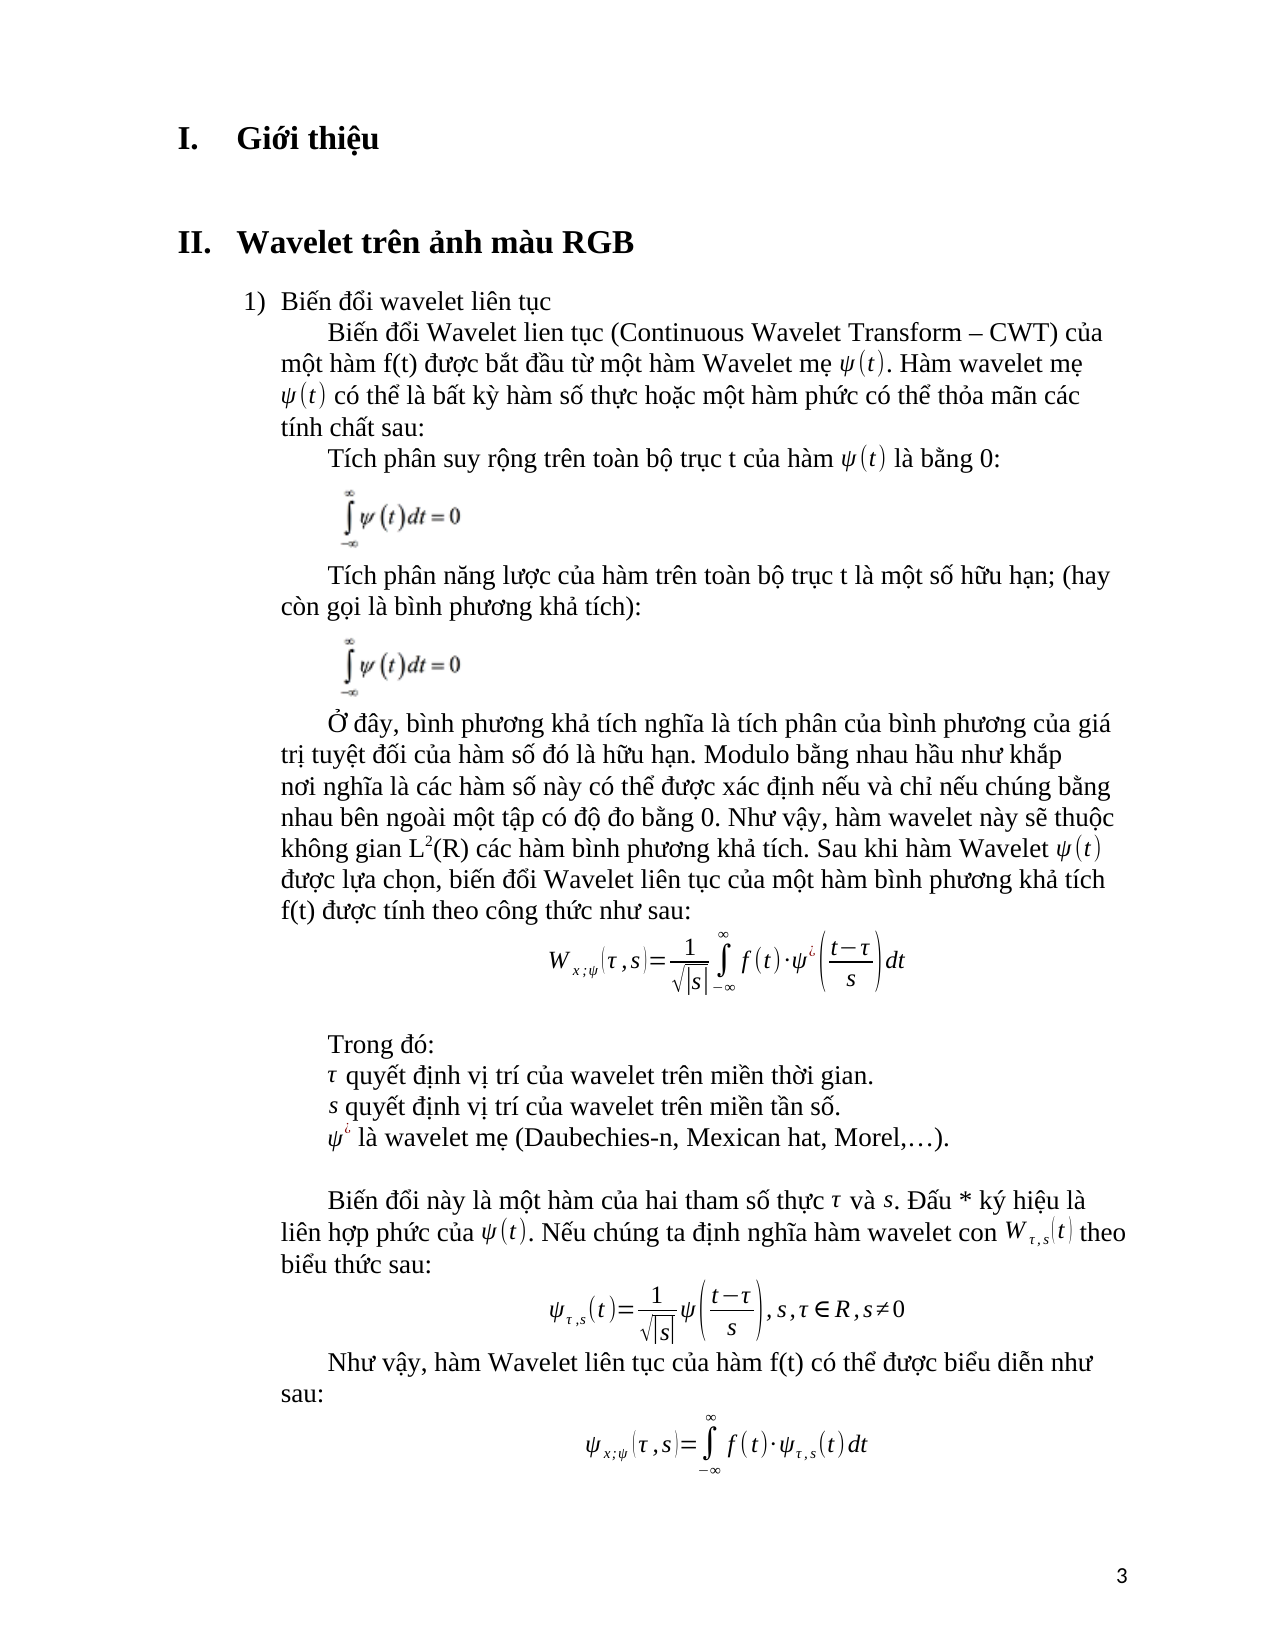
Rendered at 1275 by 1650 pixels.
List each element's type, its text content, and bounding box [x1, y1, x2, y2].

list Như vậy, hàm Wavelet liên tục của hàm f(t) có thể được biểu diễn như sau: [281, 1346, 1127, 1408]
list Tích phân năng lược của hàm trên toàn bộ trục t là một số hữu hạn; (hay còn gọi là bình phương khả tích): [281, 559, 1127, 621]
picture [327, 473, 482, 559]
list Trong đó: [281, 1028, 1127, 1059]
list quyết định vị trí của wavelet trên miền thời gian. [281, 1059, 1127, 1090]
subtitle Giới thiệu [177, 118, 1127, 156]
picture [327, 621, 482, 708]
list Ở đây, bình phương khả tích nghĩa là tích phân của bình phương của giá trị tuyệt đối của hàm số đó là hữu hạn. Modulo bằng nhau hầu như khắp nơi nghĩa là các hàm số này có thể được xác định nếu và chỉ nếu chúng bằng nhau bên ngoài một tập có độ đo bằng 0. Như vậy, hàm wavelet này sẽ thuộc không gian L2(R) các hàm bình phương khả tích. Sau khi hàm Wavelet được lựa chọn, biến đổi Wavelet liên tục của một hàm bình phương khả tích f(t) được tính theo công thức như sau: [281, 707, 1127, 925]
list Tích phân suy rộng trên toàn bộ trục t của hàm là bằng 0: [281, 442, 1127, 473]
list Biến đổi này là một hàm của hai tham số thực và . Đấu * ký hiệu là liên hợp phức của . Nếu chúng ta định nghĩa hàm wavelet con theo biểu thức sau: [281, 1184, 1127, 1279]
list là wavelet mẹ (Daubechies-n, Mexican hat, Morel,…). [281, 1121, 1127, 1153]
subtitle Wavelet trên ảnh màu RGB [177, 222, 1127, 260]
list Biến đổi wavelet liên tục [243, 285, 1127, 316]
list Biến đổi Wavelet lien tục (Continuous Wavelet Transform – CWT) của một hàm f(t) được bắt đầu từ một hàm Wavelet mẹ . Hàm wavelet mẹ có thể là bất kỳ hàm số thực hoặc một hàm phức có thể thỏa mãn các tính chất sau: [281, 316, 1127, 442]
list quyết định vị trí của wavelet trên miền tần số. [281, 1090, 1127, 1121]
